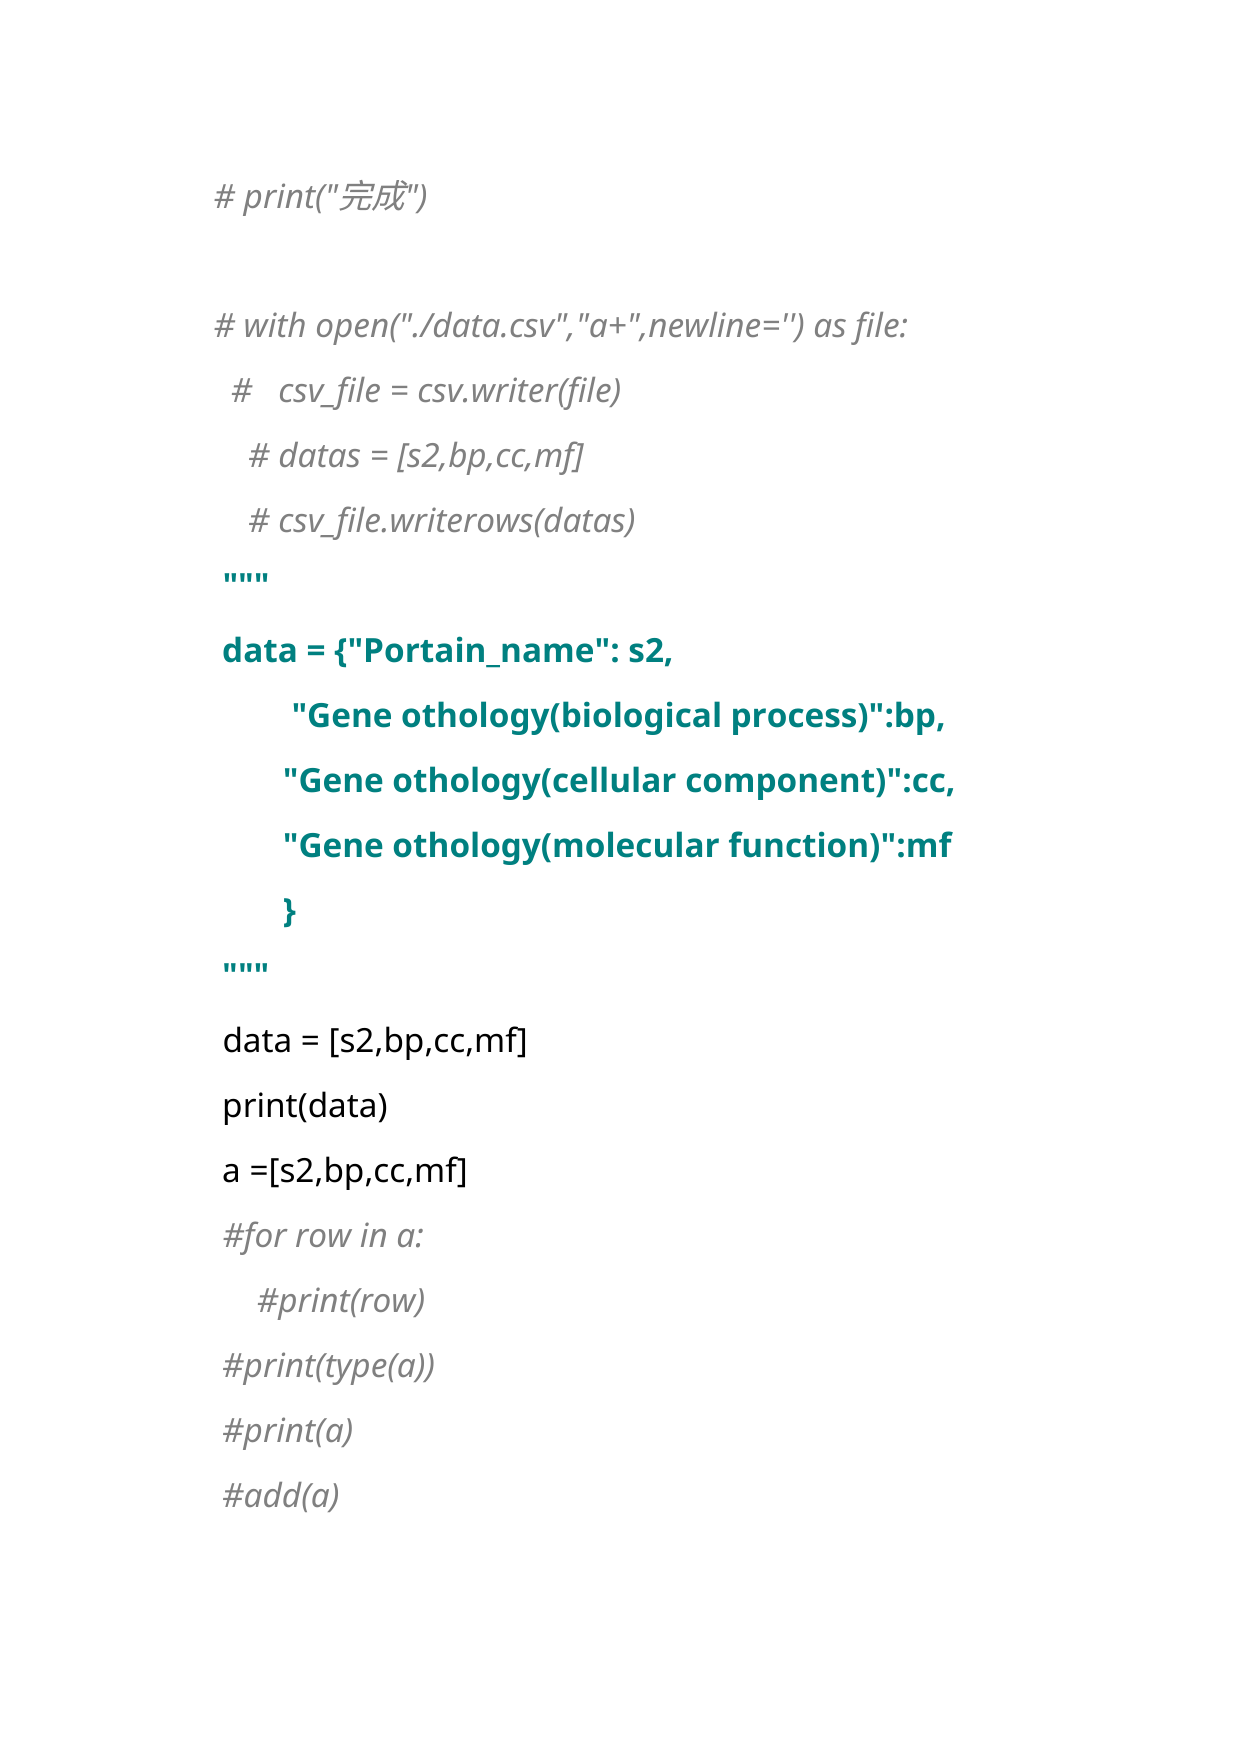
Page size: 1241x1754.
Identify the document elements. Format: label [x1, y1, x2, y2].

text [187, 162, 1053, 1527]
